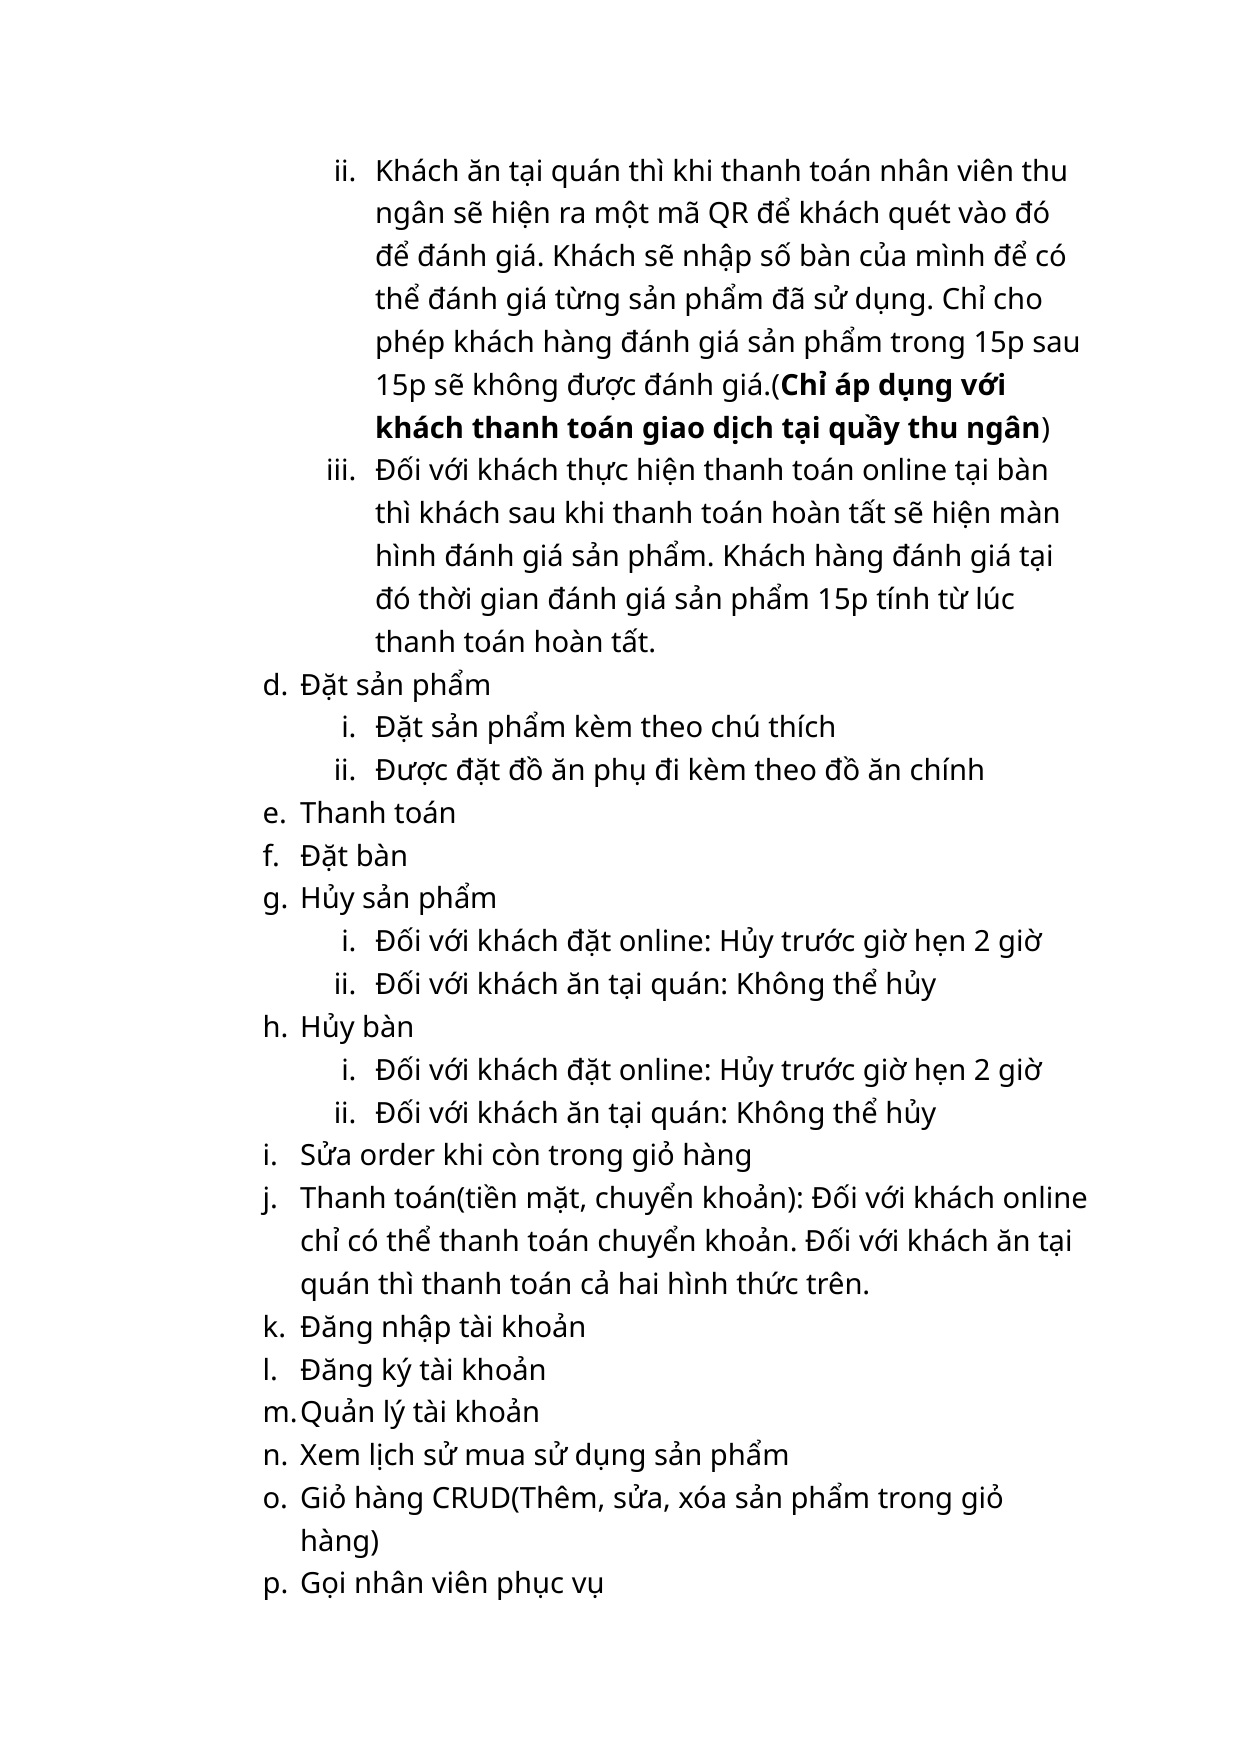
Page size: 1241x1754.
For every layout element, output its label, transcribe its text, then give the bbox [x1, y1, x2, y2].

list Đặt bàn [262, 835, 1090, 875]
list Đặt sản phẩm [262, 664, 1090, 703]
list Thanh toán [262, 792, 1090, 832]
list Sửa order khi còn trong giỏ hàng [262, 1135, 1090, 1174]
list Đối với khách ăn tại quán: Không thể hủy [356, 963, 1090, 1003]
list Xem lịch sử mua sử dụng sản phẩm [262, 1434, 1090, 1474]
list Thanh toán(tiền mặt, chuyển khoản): Đối với khách online chỉ có thể thanh toán chuyển khoản. Đối với khách ăn tại quán thì thanh toán cả hai hình thức trên. [262, 1177, 1090, 1303]
list Đối với khách đặt online: Hủy trước giờ hẹn 2 giờ [356, 921, 1090, 960]
list Gọi nhân viên phục vụ [262, 1563, 1090, 1602]
list Đăng ký tài khoản [262, 1349, 1090, 1388]
list Đối với khách thực hiện thanh toán online tại bàn thì khách sau khi thanh toán hoàn tất sẽ hiện màn hình đánh giá sản phẩm. Khách hàng đánh giá tại đó thời gian đánh giá sản phẩm 15p tính từ lúc thanh toán hoàn tất. [356, 450, 1090, 661]
list Khách ăn tại quán thì khi thanh toán nhân viên thu ngân sẽ hiện ra một mã QR để khách quét vào đó để đánh giá. Khách sẽ nhập số bàn của mình để có thể đánh giá từng sản phẩm đã sử dụng. Chỉ cho phép khách hàng đánh giá sản phẩm trong 15p sau 15p sẽ không được đánh giá.(Chỉ áp dụng với khách thanh toán giao dịch tại quầy thu ngân) [356, 150, 1090, 447]
list Hủy bàn [262, 1006, 1090, 1046]
list Đặt sản phẩm kèm theo chú thích [356, 707, 1090, 746]
list Đối với khách ăn tại quán: Không thể hủy [356, 1092, 1090, 1132]
list Được đặt đồ ăn phụ đi kèm theo đồ ăn chính [356, 749, 1090, 789]
list Đối với khách đặt online: Hủy trước giờ hẹn 2 giờ [356, 1049, 1090, 1089]
list Đăng nhập tài khoản [262, 1306, 1090, 1346]
list Hủy sản phẩm [262, 878, 1090, 917]
list Quản lý tài khoản [262, 1392, 1090, 1431]
list Giỏ hàng CRUD(Thêm, sửa, xóa sản phẩm trong giỏ hàng) [262, 1477, 1090, 1560]
